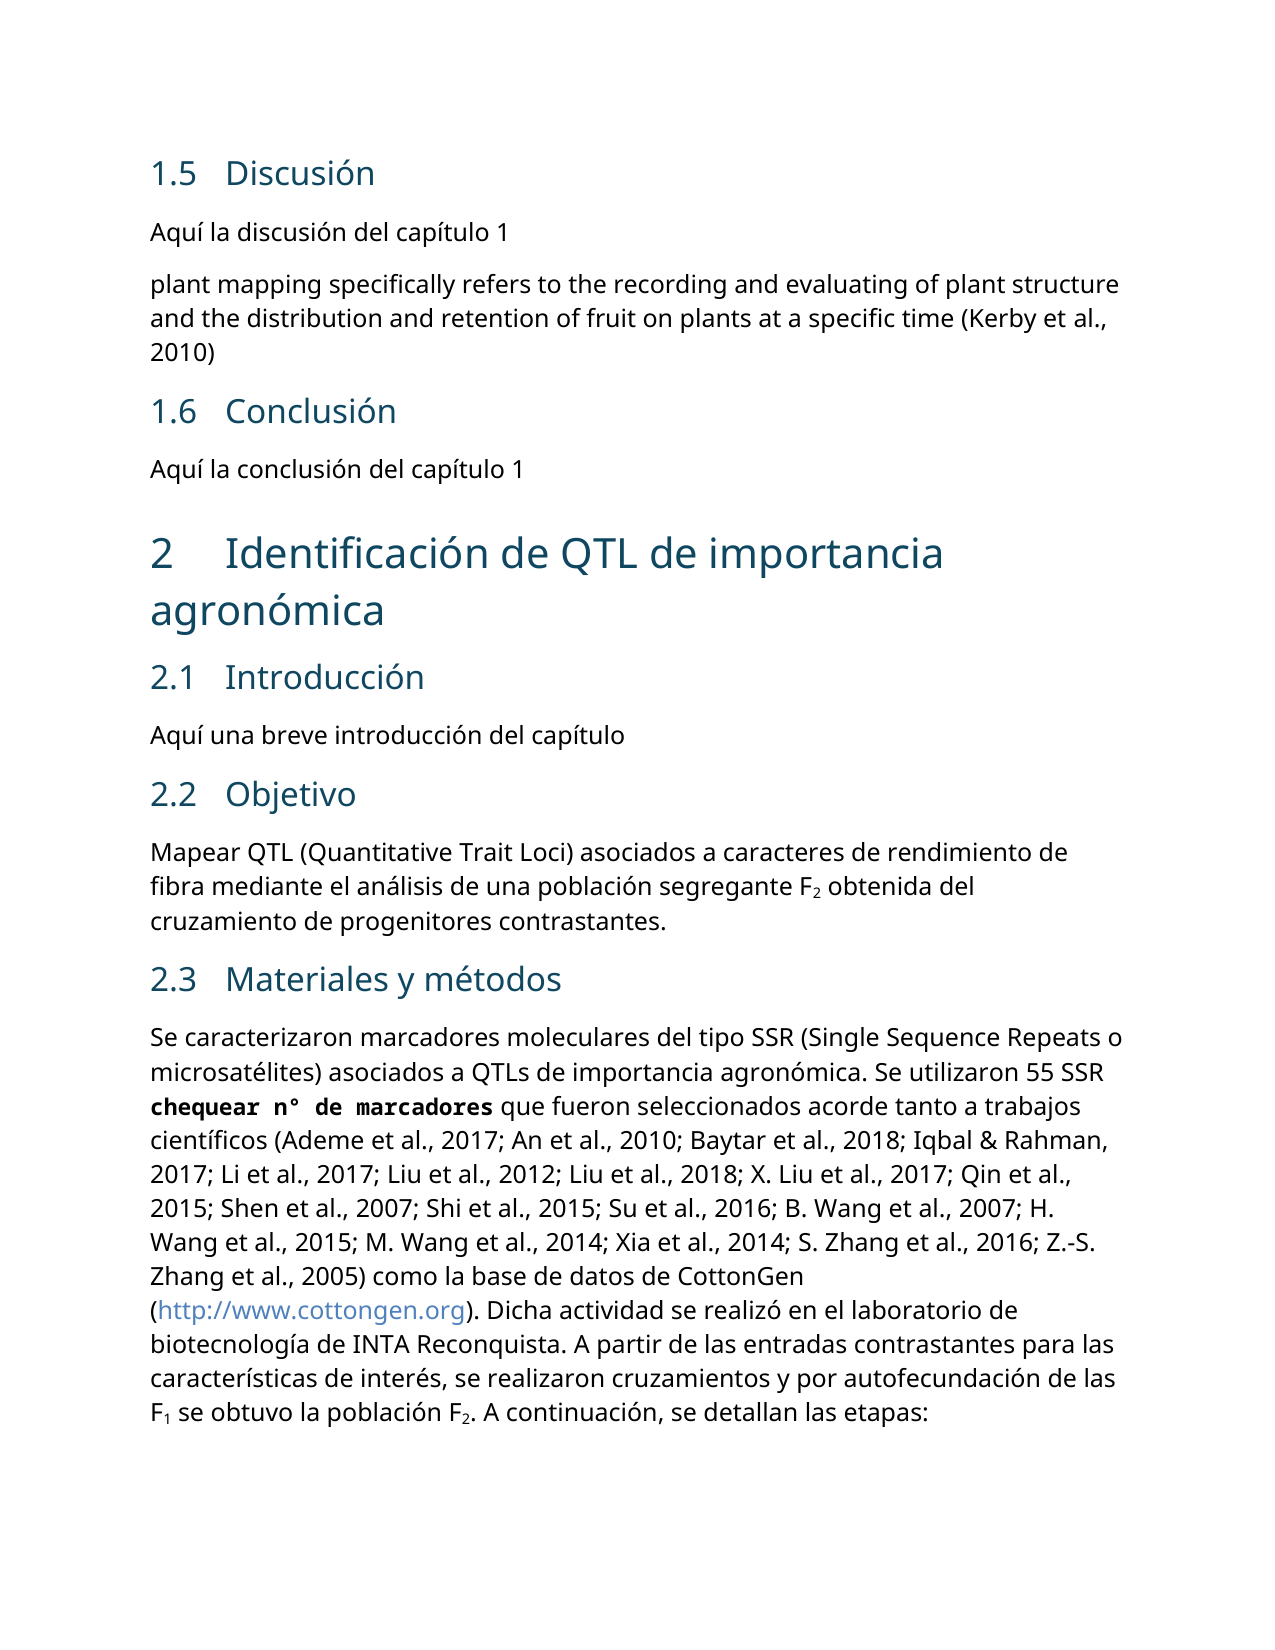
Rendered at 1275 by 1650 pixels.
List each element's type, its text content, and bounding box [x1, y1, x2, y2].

subtitle 1.6 Conclusión [150, 388, 1125, 433]
text Aquí la discusión del capítulo 1 [150, 214, 1125, 248]
subtitle 2.3 Materiales y métodos [150, 956, 1125, 1001]
subtitle 2.2 Objetivo [150, 771, 1125, 816]
subtitle 2 Identificación de QTL de importancia agronómica [150, 524, 1125, 637]
text Aquí la conclusión del capítulo 1 [150, 452, 1125, 486]
text Mapear QTL (Quantitative Trait Loci) asociados a caracteres de rendimiento de fibra mediante el análisis de una población segregante F2 obtenida del cruzamiento de progenitores contrastantes. [150, 835, 1125, 937]
subtitle 2.1 Introducción [150, 654, 1125, 699]
subtitle 1.5 Discusión [150, 150, 1125, 195]
text plant mapping specifically refers to the recording and evaluating of plant structure and the distribution and retention of fruit on plants at a specific time (Kerby et al., 2010) [150, 267, 1125, 369]
text Aquí una breve introducción del capítulo [150, 718, 1125, 752]
